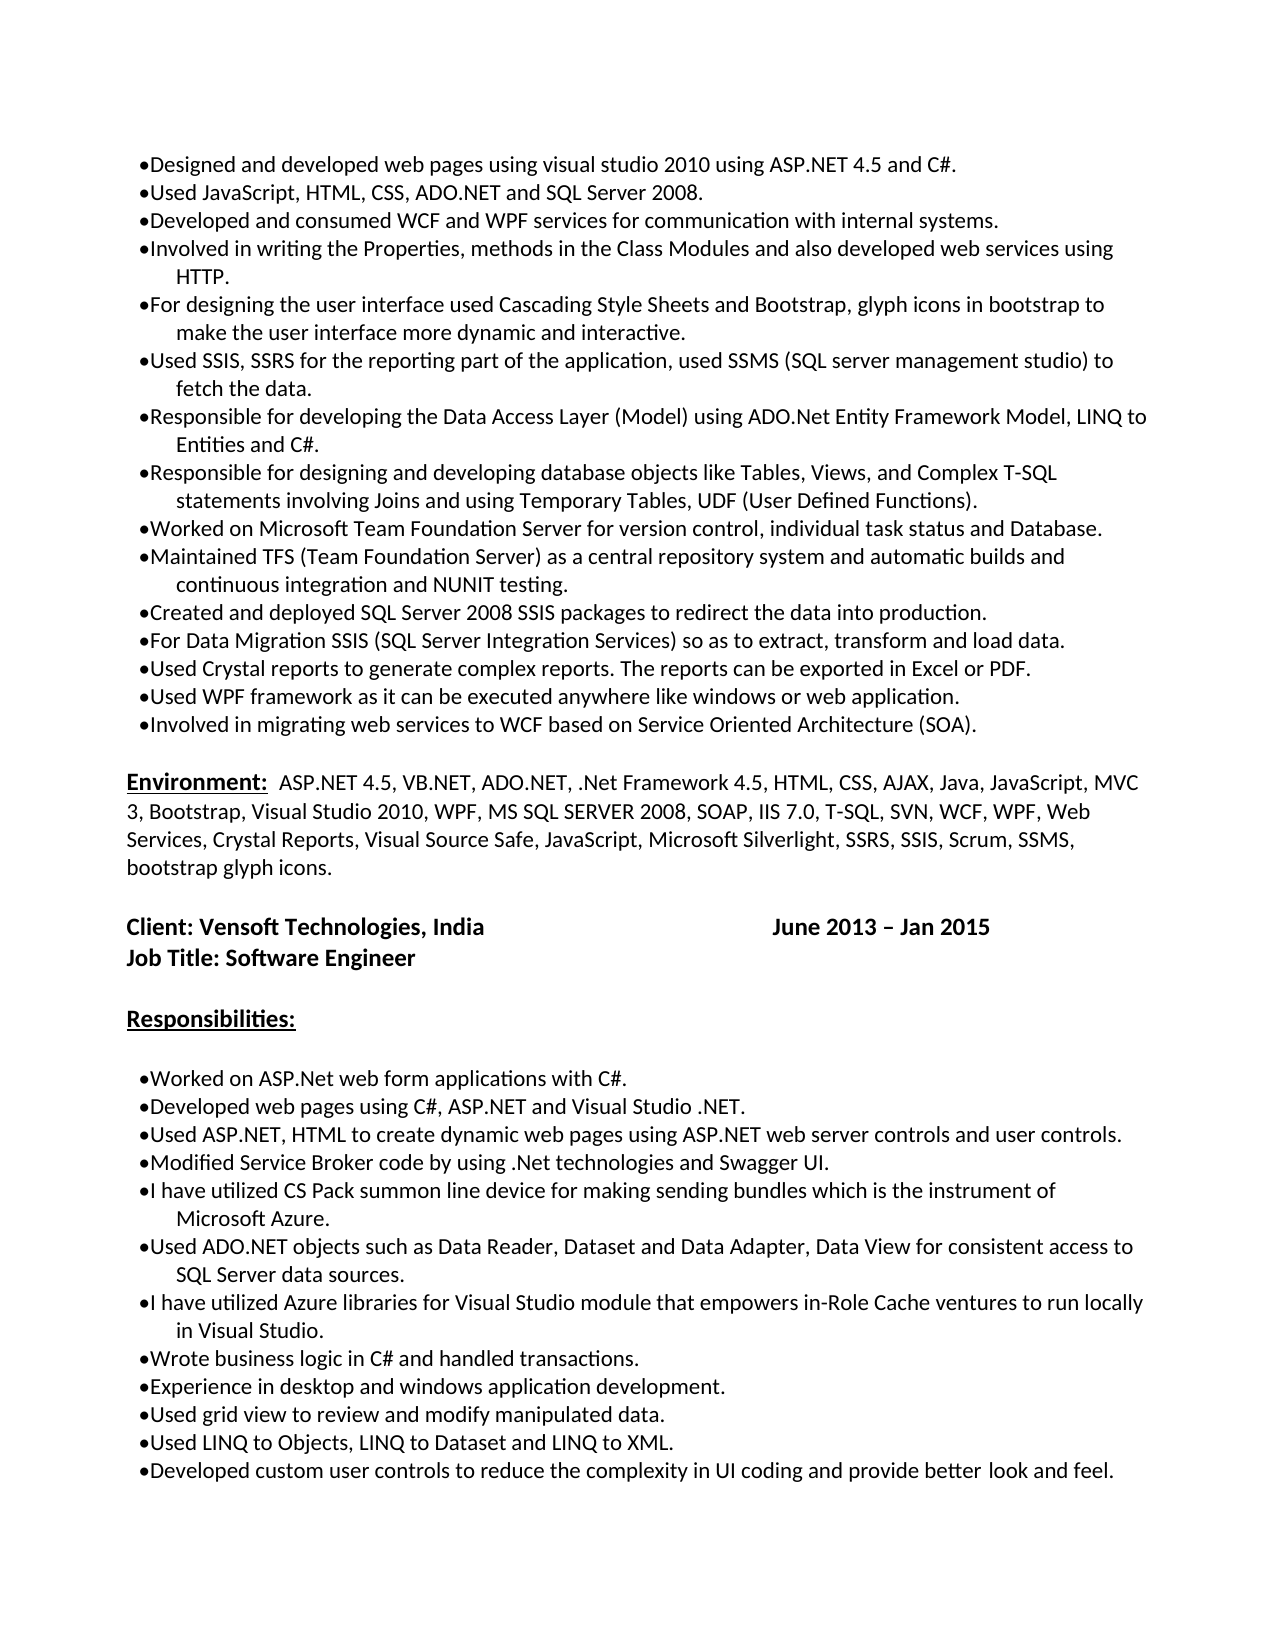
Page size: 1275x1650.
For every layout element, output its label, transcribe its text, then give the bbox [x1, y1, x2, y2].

list Designed and developed web pages using visual studio 2010 using ASP.NET 4.5 and C#. [138, 150, 1149, 178]
list Used JavaScript, HTML, CSS, ADO.NET and SQL Server 2008. [138, 178, 1149, 206]
list Used WPF framework as it can be executed anywhere like windows or web application. [138, 682, 1149, 710]
list I have utilized CS Pack summon line device for making sending bundles which is the instrument of Microsoft Azure. [138, 1176, 1149, 1232]
list Modified Service Broker code by using .Net technologies and Swagger UI. [138, 1148, 1149, 1176]
list Responsible for developing the Data Access Layer (Model) using ADO.Net Entity Framework Model, LINQ to Entities and C#. [138, 402, 1149, 458]
list Experience in desktop and windows application development. [138, 1372, 1149, 1400]
list Involved in migrating web services to WCF based on Service Oriented Architecture (SOA). [138, 710, 1149, 738]
list Used ASP.NET, HTML to create dynamic web pages using ASP.NET web server controls and user controls. [138, 1120, 1149, 1148]
list Developed and consumed WCF and WPF services for communication with internal systems. [138, 206, 1149, 234]
list I have utilized Azure libraries for Visual Studio module that empowers in-Role Cache ventures to run locally in Visual Studio. [138, 1288, 1149, 1344]
list Used ADO.NET objects such as Data Reader, Dataset and Data Adapter, Data View for consistent access to SQL Server data sources. [138, 1232, 1149, 1288]
list Maintained TFS (Team Foundation Server) as a central repository system and automatic builds and continuous integration and NUNIT testing. [138, 542, 1149, 598]
list Used grid view to review and modify manipulated data. [138, 1400, 1149, 1428]
list Created and deployed SQL Server 2008 SSIS packages to redirect the data into production. [138, 598, 1149, 626]
list Developed web pages using C#, ASP.NET and Visual Studio .NET. [138, 1092, 1149, 1120]
list Worked on ASP.Net web form applications with C#. [138, 1064, 1149, 1092]
list Worked on Microsoft Team Foundation Server for version control, individual task status and Database. [138, 514, 1149, 542]
text Environment: ASP.NET 4.5, VB.NET, ADO.NET, .Net Framework 4.5, HTML, CSS, AJAX, Java, JavaScript, MVC 3, Bootstrap, Visual Studio 2010, WPF, MS SQL SERVER 2008, SOAP, IIS 7.0, T-SQL, SVN, WCF, WPF, Web Services, Crystal Reports, Visual Source Safe, JavaScript, Microsoft Silverlight, SSRS, SSIS, Scrum, SSMS, bootstrap glyph icons. [126, 766, 1149, 881]
list Involved in writing the Properties, methods in the Class Modules and also developed web services using HTTP. [138, 234, 1149, 290]
text Responsibilities: [126, 1003, 1149, 1034]
list Used SSIS, SSRS for the reporting part of the application, used SSMS (SQL server management studio) to fetch the data. [138, 346, 1149, 402]
text Job Title: Software Engineer [126, 942, 1149, 973]
text Client: Vensoft Technologies, India June 2013 – Jan 2015 [126, 912, 1149, 942]
list For designing the user interface used Cascading Style Sheets and Bootstrap, glyph icons in bootstrap to make the user interface more dynamic and interactive. [138, 290, 1149, 346]
list Used Crystal reports to generate complex reports. The reports can be exported in Excel or PDF. [138, 654, 1149, 682]
list Responsible for designing and developing database objects like Tables, Views, and Complex T-SQL statements involving Joins and using Temporary Tables, UDF (User Defined Functions). [138, 458, 1149, 514]
list Wrote business logic in C# and handled transactions. [138, 1344, 1149, 1372]
list Used LINQ to Objects, LINQ to Dataset and LINQ to XML. [138, 1428, 1149, 1456]
list Developed custom user controls to reduce the complexity in UI coding and provide better look and feel. [138, 1456, 1149, 1484]
list For Data Migration SSIS (SQL Server Integration Services) so as to extract, transform and load data. [138, 626, 1149, 654]
